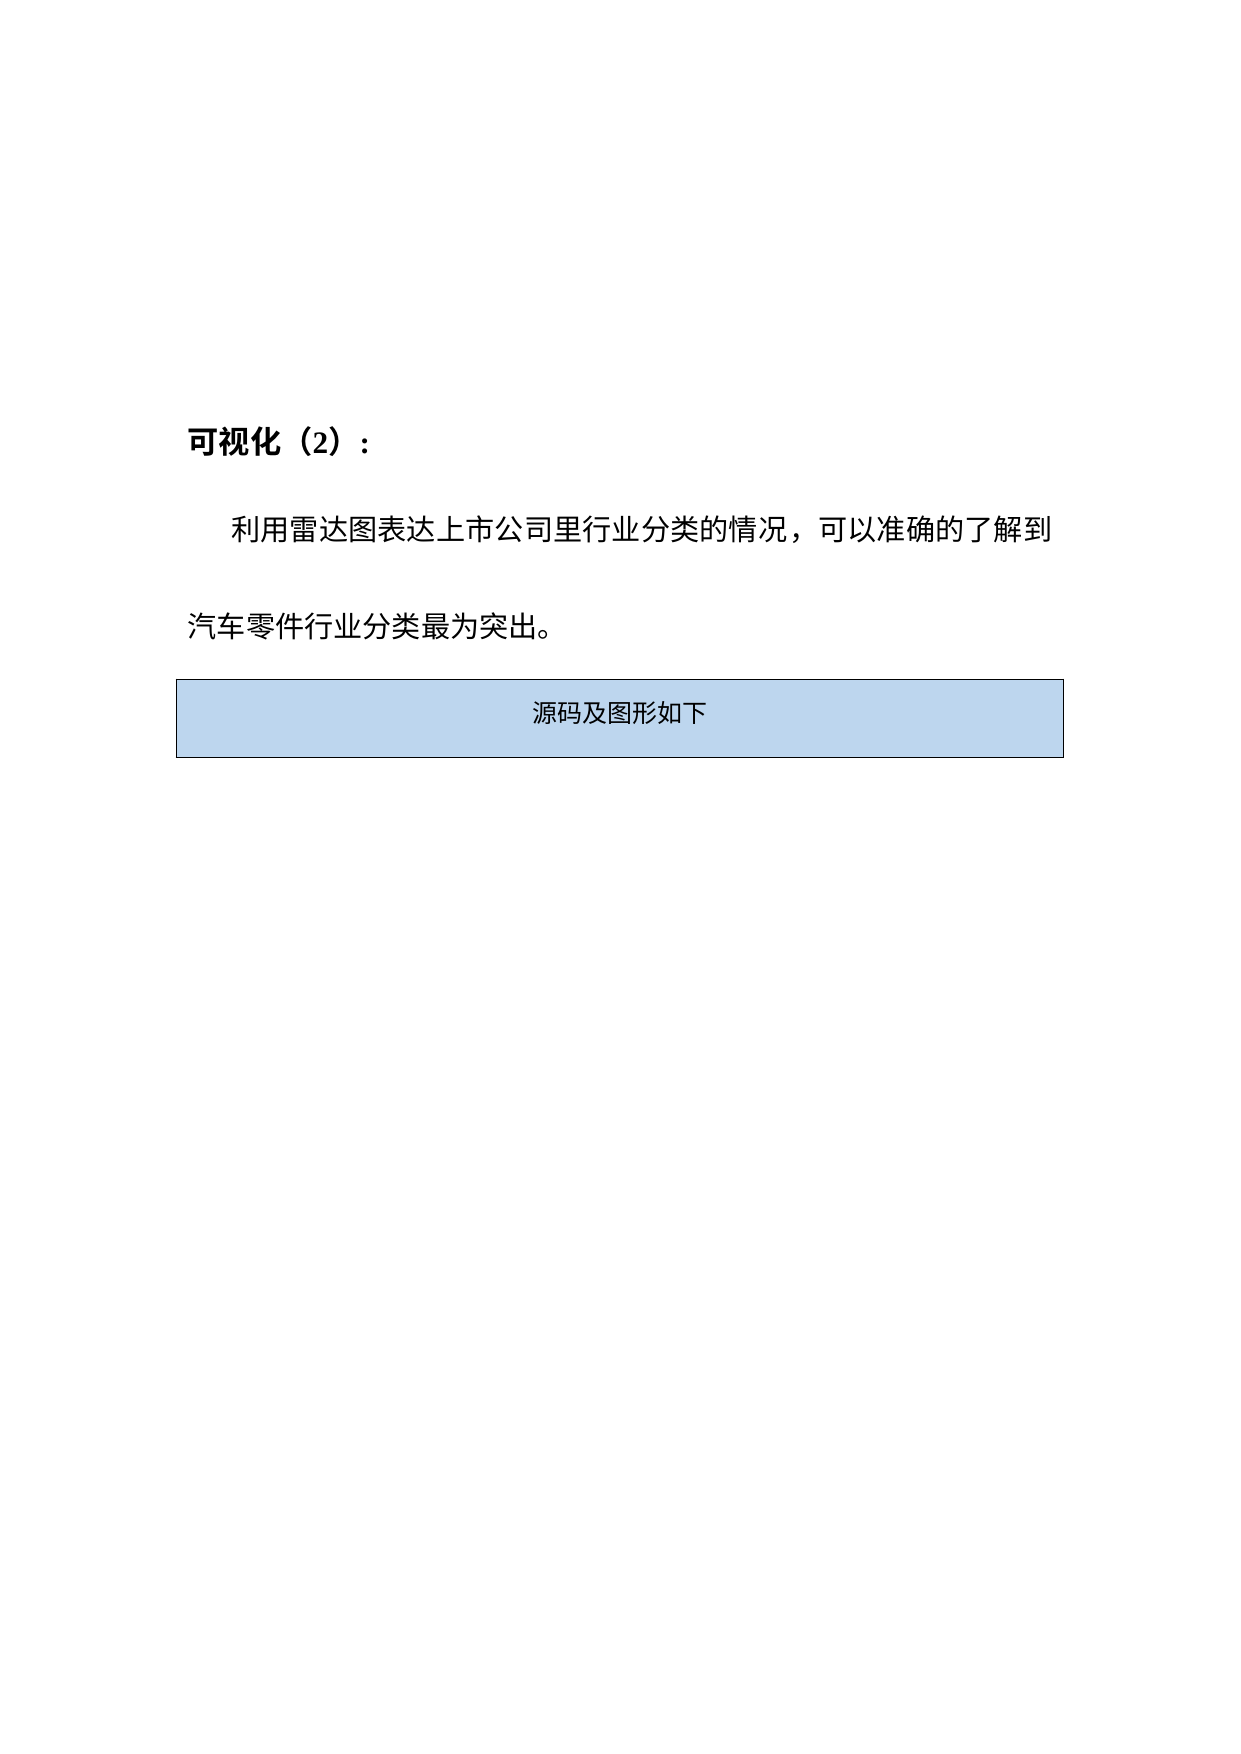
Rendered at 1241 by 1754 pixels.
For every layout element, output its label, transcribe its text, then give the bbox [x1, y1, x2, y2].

text 利用雷达图表达上市公司里行业分类的情况，可以准确的了解到汽车零件行业分类最为突出。 [187, 495, 1053, 657]
text 可视化（2）: [187, 407, 1053, 472]
table_header 源码及图形如下 [177, 680, 1063, 757]
